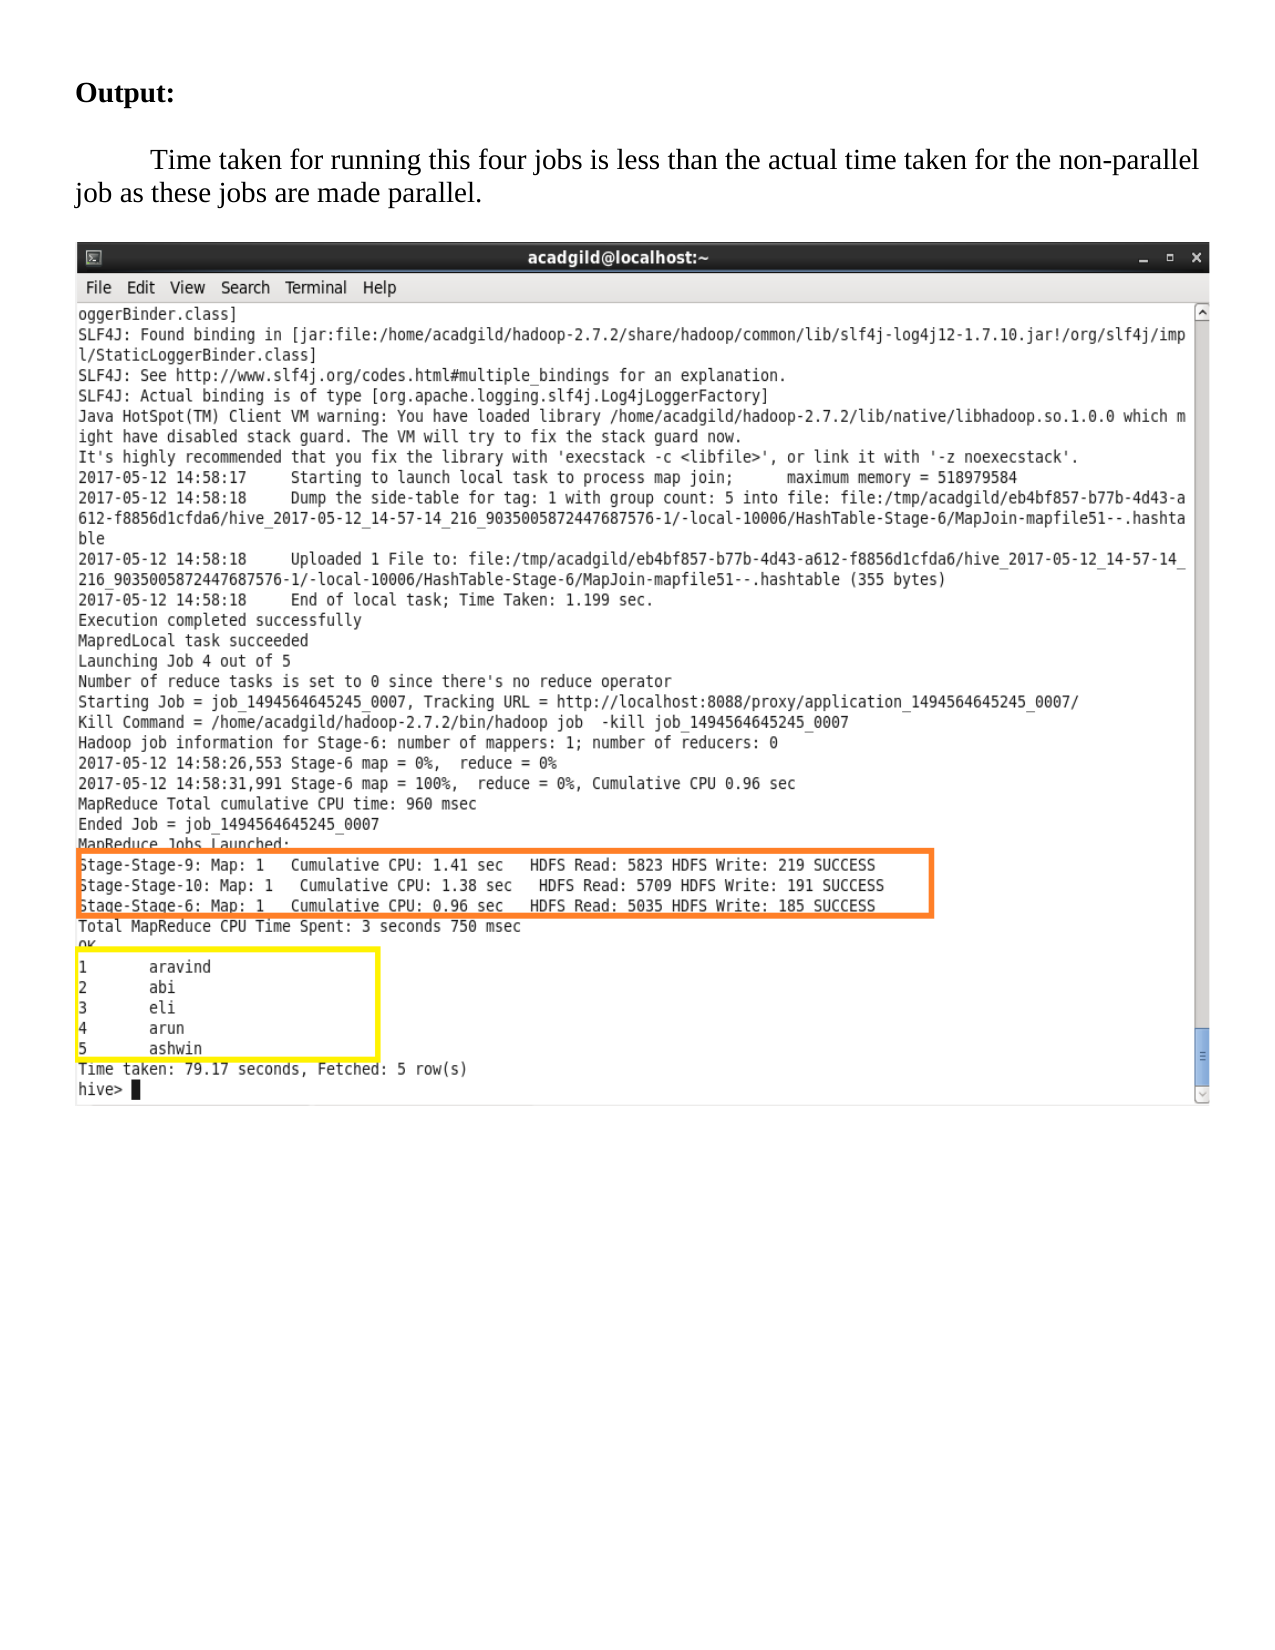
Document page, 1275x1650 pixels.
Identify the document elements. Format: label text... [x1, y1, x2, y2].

text Output: [75, 75, 1200, 108]
text Time taken for running this four jobs is less than the actual time taken for the non-parallel job as these jobs are made parallel. [75, 142, 1200, 209]
picture [75, 242, 1210, 1106]
